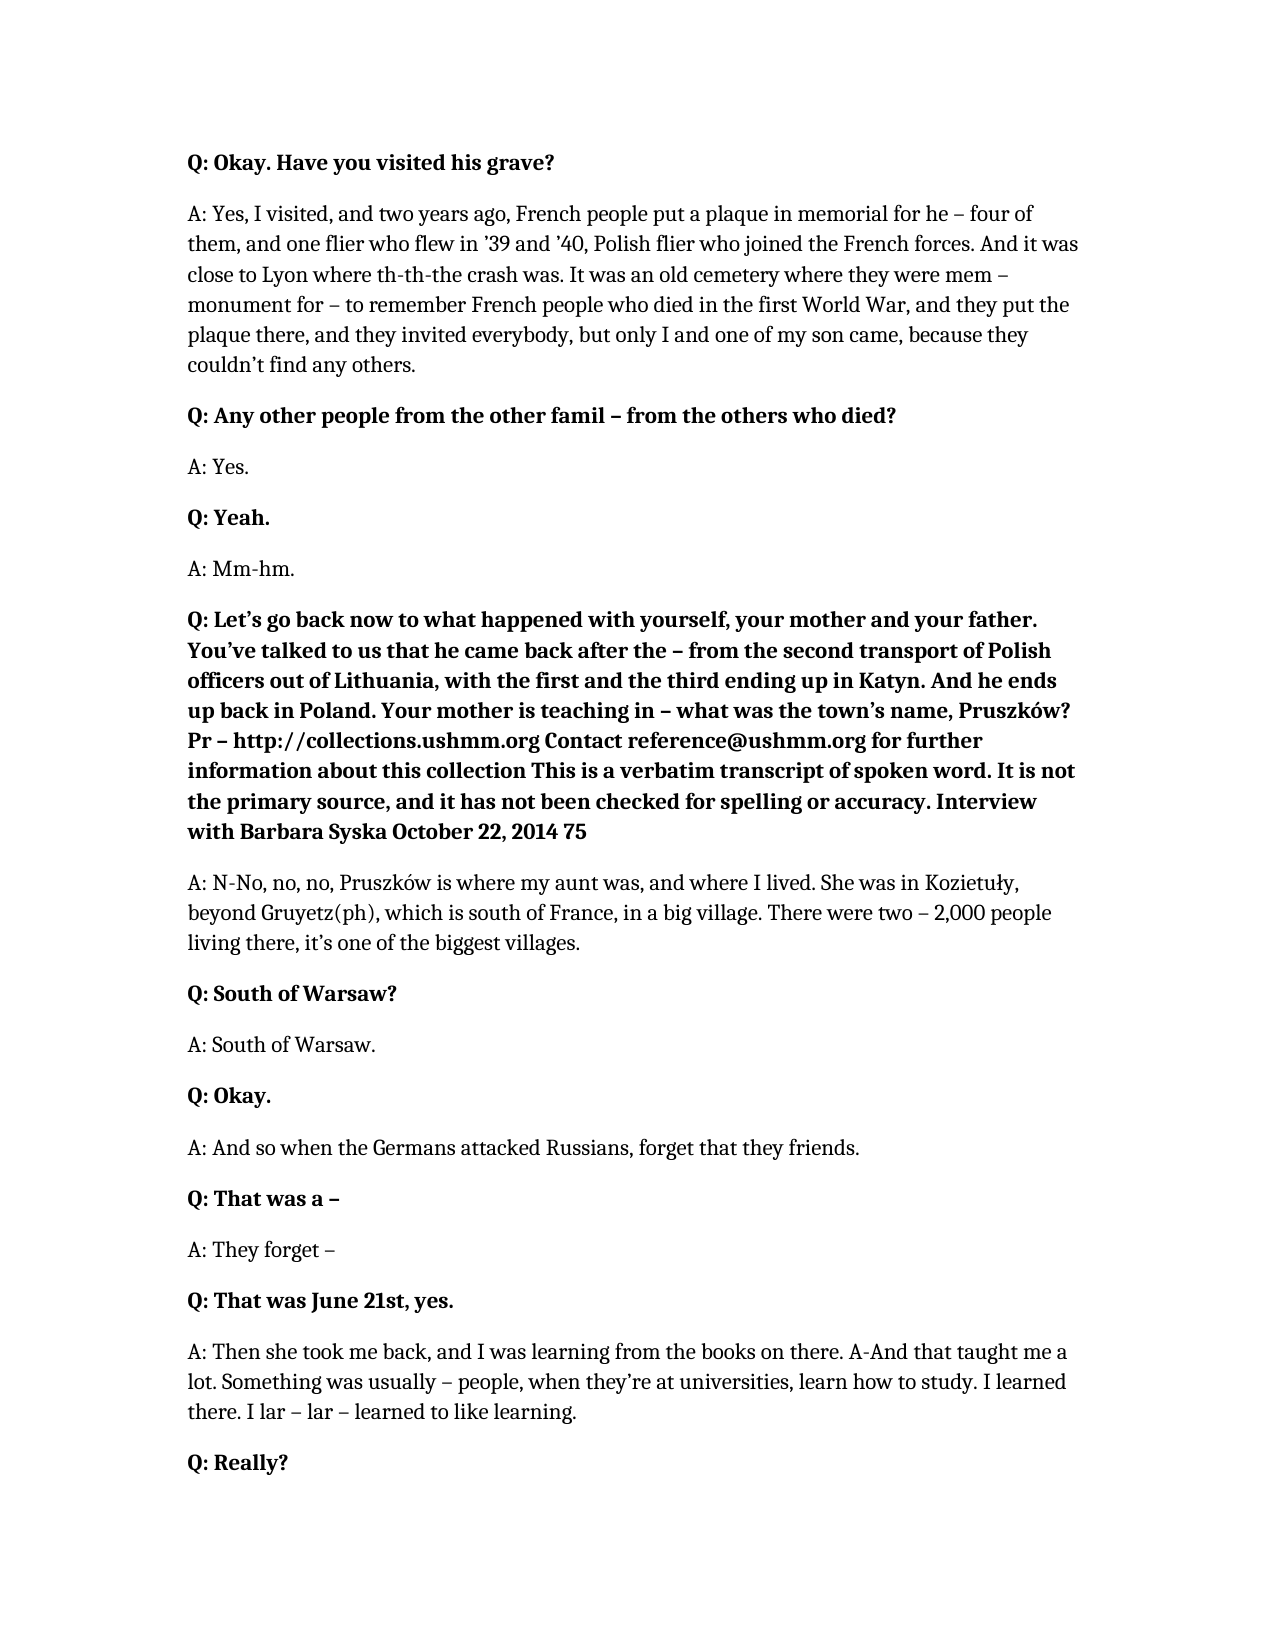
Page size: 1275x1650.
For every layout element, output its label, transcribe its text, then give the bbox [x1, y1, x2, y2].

text Q: South of Warsaw? [187, 981, 1087, 1008]
text Q: Any other people from the other famil – from the others who died? [187, 403, 1087, 429]
text A: Mm-hm. [187, 556, 1087, 583]
text A: Yes, I visited, and two years ago, French people put a plaque in memorial for he – four of them, and one flier who flew in ’39 and ’40, Polish flier who joined the French forces. And it was close to Lyon where th-th-the crash was. It was an old cemetery where they were mem – monument for – to remember French people who died in the first World War, and they put the plaque there, and they invited everybody, but only I and one of my son came, because they couldn’t find any others. [187, 201, 1087, 378]
text A: Yes. [187, 454, 1087, 481]
text Q: That was June 21st, yes. [187, 1287, 1087, 1314]
text A: N-No, no, no, Pruszków is where my aunt was, and where I lived. She was in Kozietuły, beyond Gruyetz(ph), which is south of France, in a big village. There were two – 2,000 people living there, it’s one of the biggest villages. [187, 870, 1087, 957]
text A: South of Warsaw. [187, 1032, 1087, 1059]
text Q: Okay. Have you visited his grave? [187, 150, 1087, 176]
text Q: That was a – [187, 1185, 1087, 1212]
text Q: Okay. [187, 1083, 1087, 1110]
text Q: Let’s go back now to what happened with yourself, your mother and your father. You’ve talked to us that he came back after the – from the second transport of Polish officers out of Lithuania, with the first and the third ending up in Katyn. And he ends up back in Poland. Your mother is teaching in – what was the town’s name, Pruszków? Pr – http://collections.ushmm.org Contact reference@ushmm.org for further information about this collection This is a verbatim transcript of spoken word. It is not the primary source, and it has not been checked for spelling or accuracy. Interview with Barbara Syska October 22, 2014 75 [187, 607, 1087, 845]
text A: And so when the Germans attacked Russians, forget that they friends. [187, 1134, 1087, 1161]
text A: They forget – [187, 1236, 1087, 1263]
text Q: Yeah. [187, 505, 1087, 532]
text A: Then she took me back, and I was learning from the books on there. A-And that taught me a lot. Something was usually – people, when they’re at universities, learn how to study. I learned there. I lar – lar – learned to like learning. [187, 1338, 1087, 1425]
text Q: Really? [187, 1450, 1087, 1476]
